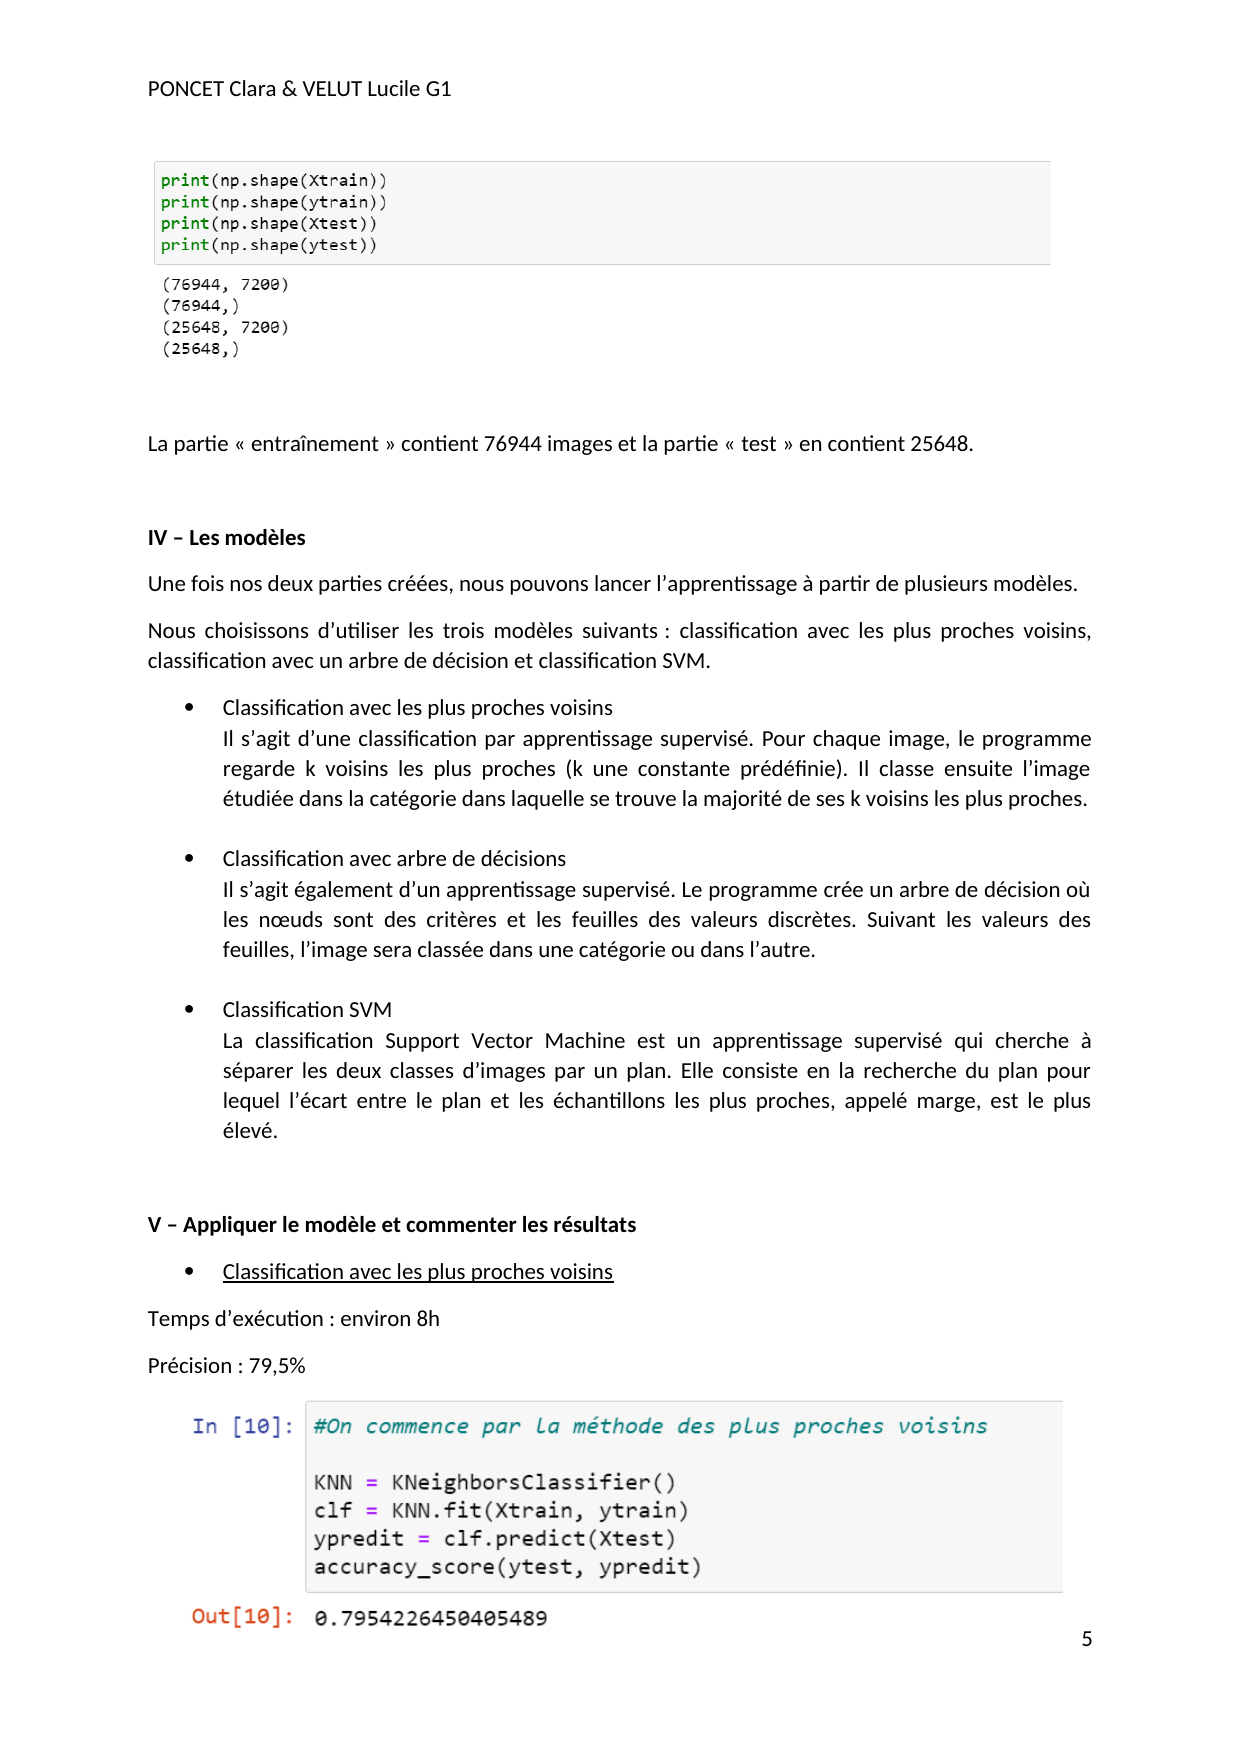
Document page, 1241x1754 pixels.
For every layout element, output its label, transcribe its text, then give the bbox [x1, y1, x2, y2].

text La partie « entraînement » contient 76944 images et la partie « test » en contient 25648. [148, 429, 1093, 457]
list La classification Support Vector Machine est un apprentissage supervisé qui cherche à séparer les deux classes d’images par un plan. Elle consiste en la recherche du plan pour lequel l’écart entre le plan et les échantillons les plus proches, appelé marge, est le plus élevé. [223, 1026, 1093, 1144]
text Précision : 79,5% [148, 1351, 1093, 1379]
text V – Appliquer le modèle et commenter les résultats [148, 1210, 1093, 1238]
text Une fois nos deux parties créées, nous pouvons lancer l’apprentissage à partir de plusieurs modèles. [148, 569, 1093, 598]
list Classification avec les plus proches voisins [185, 693, 1093, 722]
list Classification avec les plus proches voisins [185, 1257, 1093, 1285]
text Nous choisissons d’utiliser les trois modèles suivants : classification avec les plus proches voisins, classification avec un arbre de décision et classification SVM. [148, 616, 1093, 675]
list Il s’agit d’une classification par apprentissage supervisé. Pour chaque image, le programme regarde k voisins les plus proches (k une constante prédéfinie). Il classe ensuite l’image étudiée dans la catégorie dans laquelle se trouve la majorité de ses k voisins les plus proches. [223, 724, 1093, 812]
text IV – Les modèles [148, 523, 1093, 551]
list Classification SVM [185, 996, 1093, 1024]
list Il s’agit également d’un apprentissage supervisé. Le programme crée un arbre de décision où les nœuds sont des critères et les feuilles des valeurs discrètes. Suivant les valeurs des feuilles, l’image sera classée dans une catégorie ou dans l’autre. [223, 875, 1093, 963]
text Temps d’exécution : environ 8h [148, 1304, 1093, 1332]
picture [177, 1398, 1063, 1637]
list Classification avec arbre de décisions [185, 844, 1093, 873]
picture [147, 147, 1051, 364]
